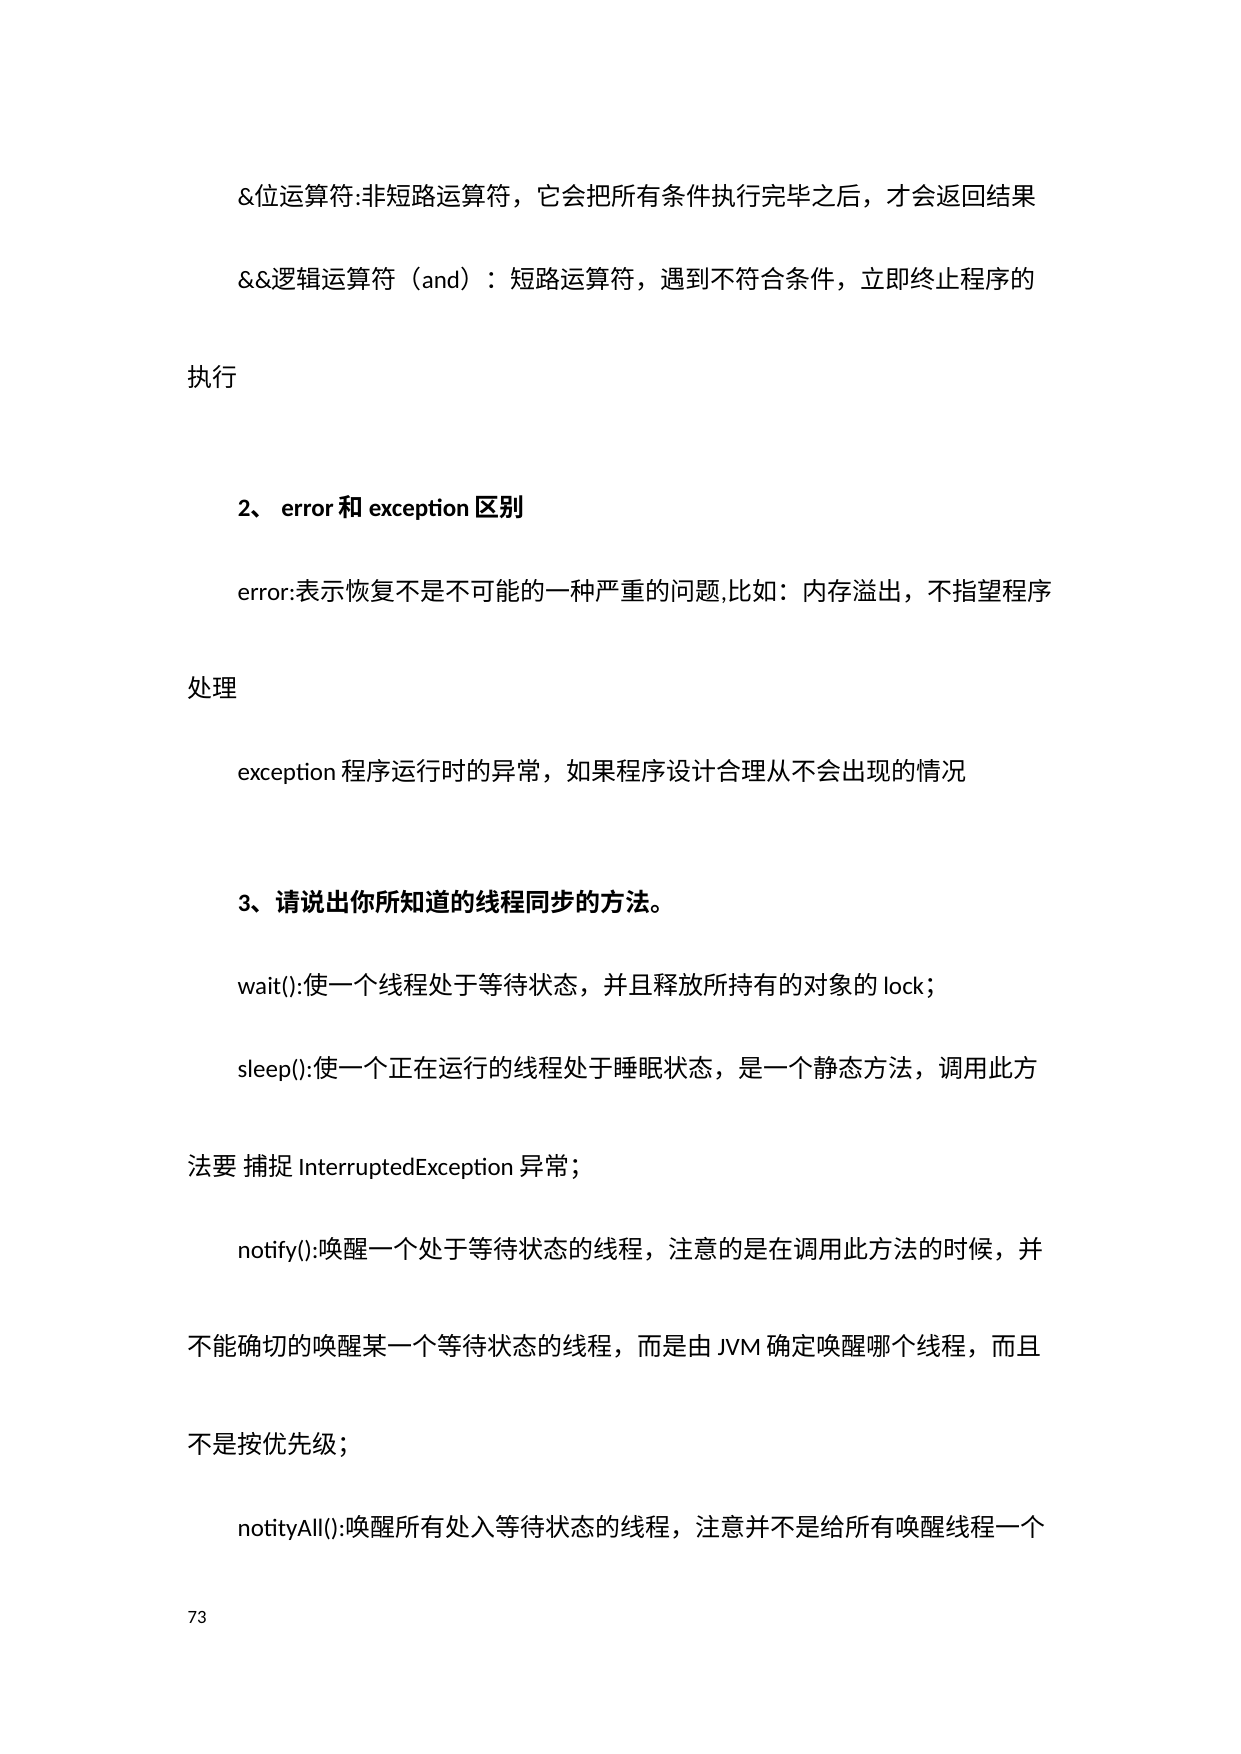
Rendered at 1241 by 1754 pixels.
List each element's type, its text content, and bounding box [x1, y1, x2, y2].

text notify():唤醒一个处于等待状态的线程，注意的是在调用此方法的时候，并不能确切的唤醒某一个等待状态的线程，而是由JVM确定唤醒哪个线程，而且不是按优先级； [187, 1215, 1053, 1475]
text 3、请说出你所知道的线程同步的方法。 [187, 868, 1053, 933]
text sleep():使一个正在运行的线程处于睡眠状态，是一个静态方法，调用此方法要 捕捉InterruptedException异常； [187, 1034, 1053, 1197]
text &&逻辑运算符（and）：短路运算符，遇到不符合条件，立即终止程序的执行 [187, 245, 1053, 408]
text exception程序运行时的异常，如果程序设计合理从不会出现的情况 [187, 737, 1053, 802]
text wait():使一个线程处于等待状态，并且释放所持有的对象的lock； [187, 951, 1053, 1016]
text 2、 error和exception区别 [187, 473, 1053, 538]
text &位运算符:非短路运算符，它会把所有条件执行完毕之后，才会返回结果 [187, 162, 1053, 227]
text error:表示恢复不是不可能的一种严重的问题,比如：内存溢出，不指望程序处理 [187, 557, 1053, 719]
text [187, 1493, 1053, 1558]
